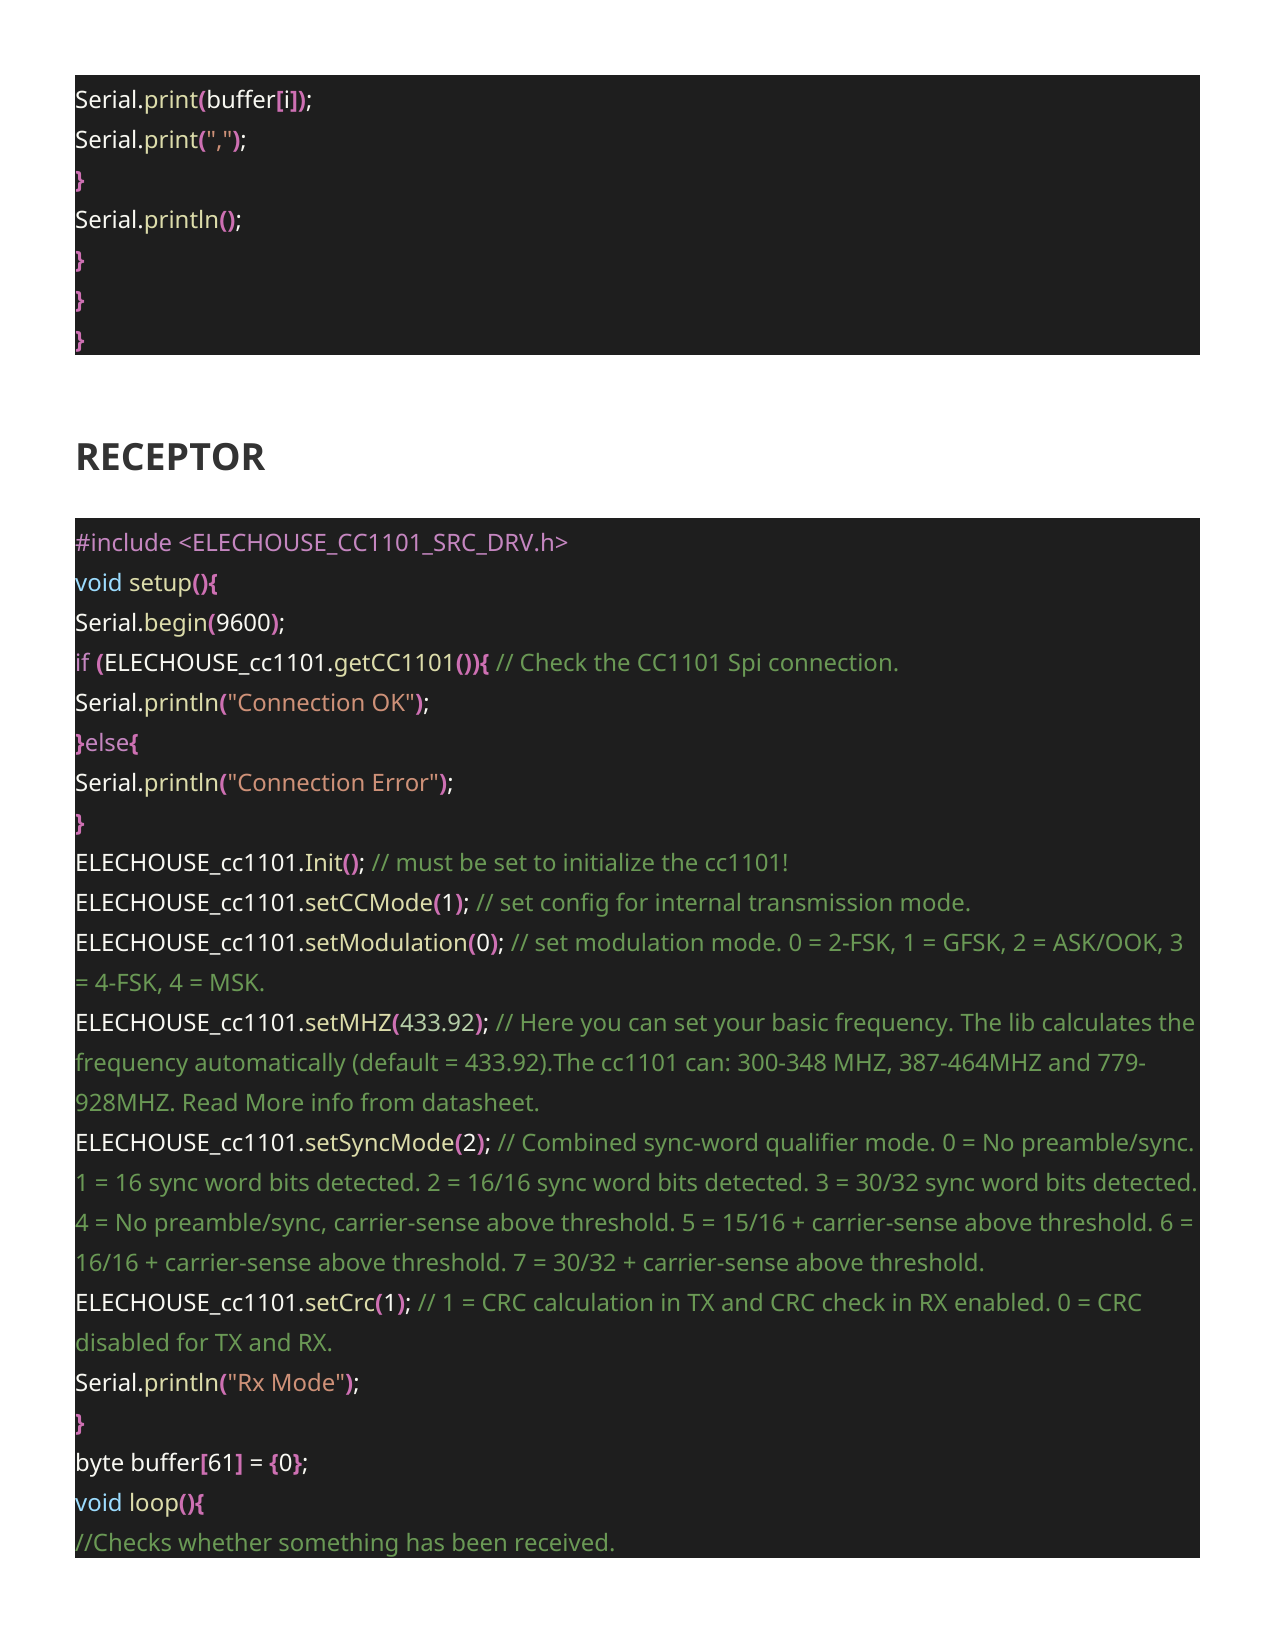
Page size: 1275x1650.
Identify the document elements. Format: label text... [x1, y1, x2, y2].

text #include <ELECHOUSE_CC1101_SRC_DRV.h> [75, 518, 1200, 558]
text Serial.println("Connection OK"); [75, 678, 1200, 718]
text } [75, 798, 1200, 838]
text ELECHOUSE_cc1101.setMHZ(433.92); // Here you can set your basic frequency. The lib calculates the frequency automatically (default = 433.92).The cc1101 can: 300-348 MHZ, 387-464MHZ and 779-928MHZ. Read More info from datasheet. [75, 998, 1200, 1118]
text ELECHOUSE_cc1101.setSyncMode(2); // Combined sync-word qualifier mode. 0 = No preamble/sync. 1 = 16 sync word bits detected. 2 = 16/16 sync word bits detected. 3 = 30/32 sync word bits detected. 4 = No preamble/sync, carrier-sense above threshold. 5 = 15/16 + carrier-sense above threshold. 6 = 16/16 + carrier-sense above threshold. 7 = 30/32 + carrier-sense above threshold. [75, 1118, 1200, 1278]
text ELECHOUSE_cc1101.setCrc(1); // 1 = CRC calculation in TX and CRC check in RX enabled. 0 = CRC disabled for TX and RX. [75, 1278, 1200, 1358]
text if (ELECHOUSE_cc1101.getCC1101()){ // Check the CC1101 Spi connection. [75, 638, 1200, 678]
text Serial.begin(9600); [75, 598, 1200, 638]
text Serial.println("Rx Mode"); [75, 1358, 1200, 1398]
text //Checks whether something has been received. [75, 1518, 1200, 1558]
text }else{ [75, 718, 1200, 758]
text } [75, 275, 1200, 315]
text Serial.print(","); [75, 115, 1200, 155]
text RECEPTOR [75, 430, 1200, 481]
text Serial.println("Connection Error"); [75, 758, 1200, 798]
text ELECHOUSE_cc1101.setModulation(0); // set modulation mode. 0 = 2-FSK, 1 = GFSK, 2 = ASK/OOK, 3 = 4-FSK, 4 = MSK. [75, 918, 1200, 998]
text ELECHOUSE_cc1101.setCCMode(1); // set config for internal transmission mode. [75, 878, 1200, 918]
text Serial.print(buffer[i]); [75, 75, 1200, 115]
text ELECHOUSE_cc1101.Init(); // must be set to initialize the cc1101! [75, 838, 1200, 878]
text byte buffer[61] = {0}; [75, 1438, 1200, 1478]
text Serial.println(); [75, 195, 1200, 235]
text } [75, 1398, 1200, 1438]
text } [75, 235, 1200, 275]
text void loop(){ [75, 1478, 1200, 1518]
text } [75, 155, 1200, 195]
text void setup(){ [75, 558, 1200, 598]
text } [75, 315, 1200, 355]
